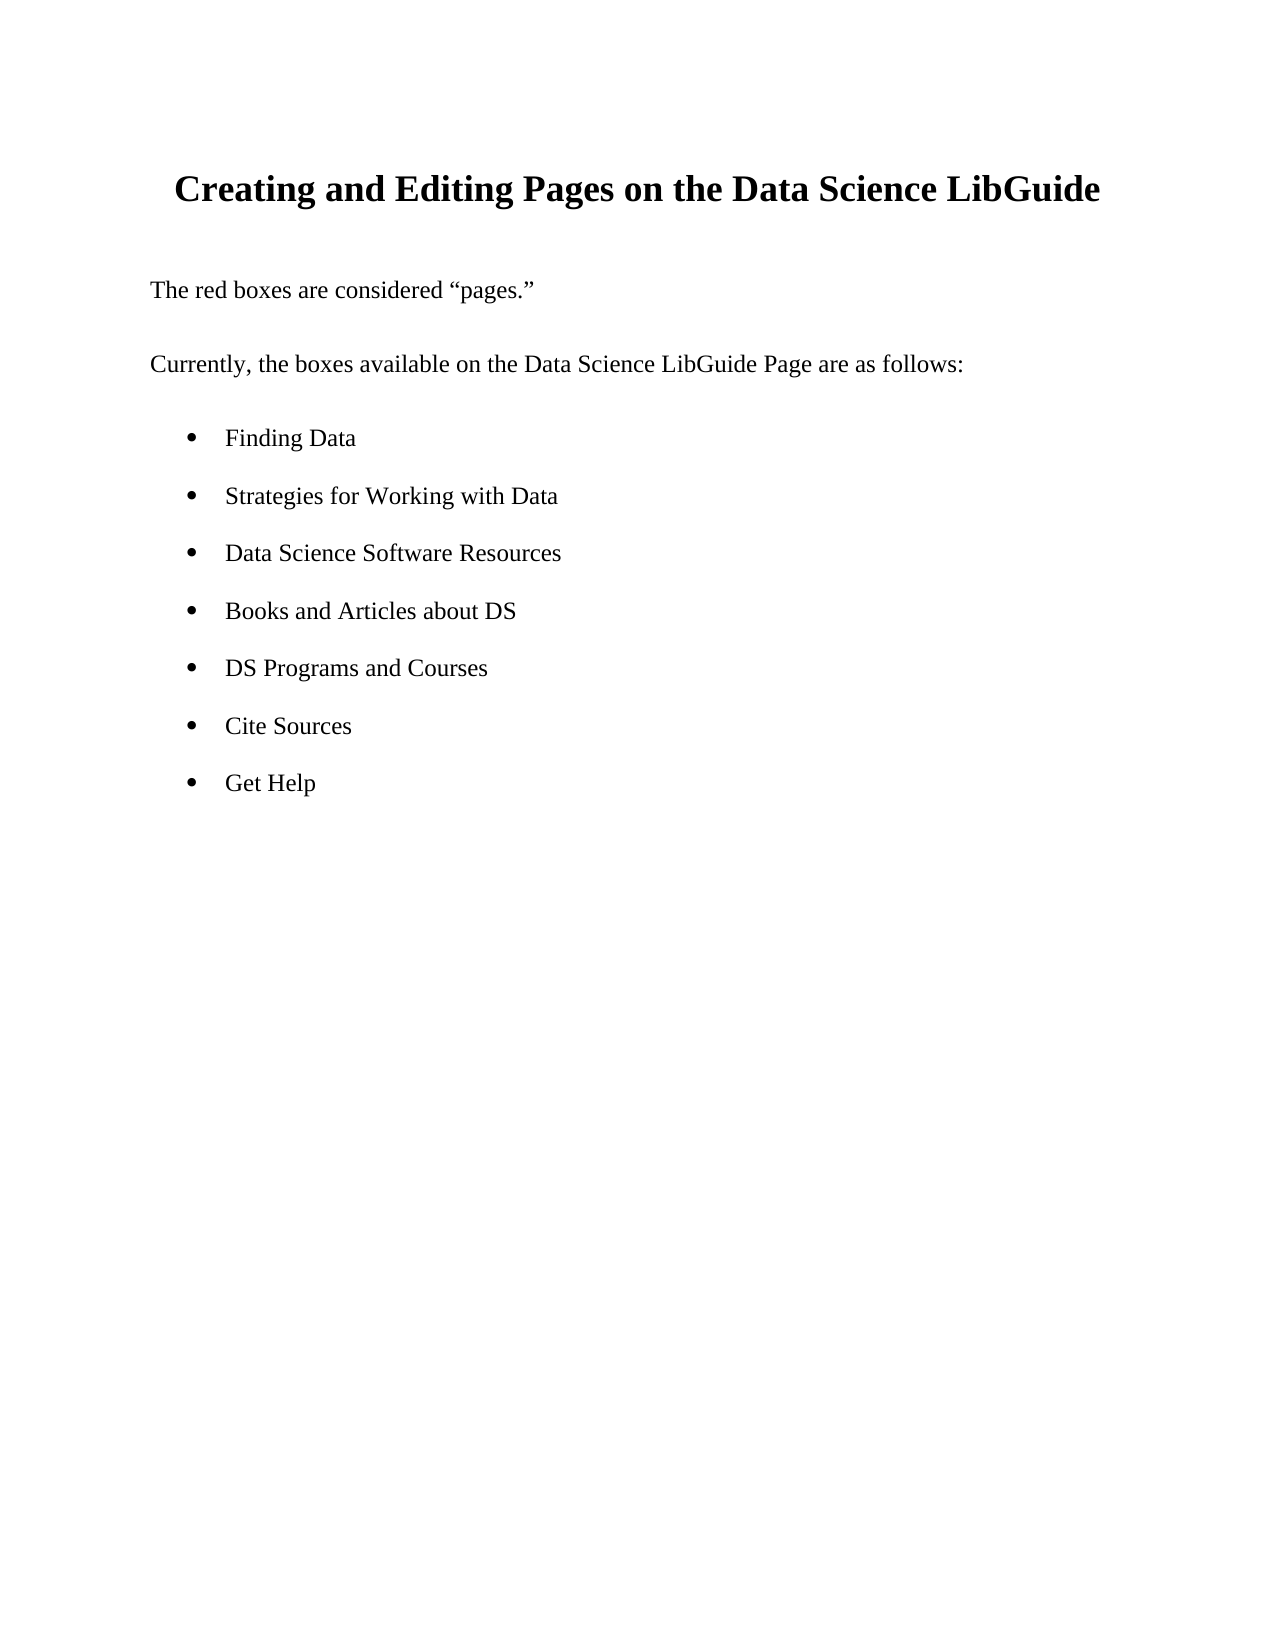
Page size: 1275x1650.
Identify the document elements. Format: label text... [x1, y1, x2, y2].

text Currently, the boxes available on the Data Science LibGuide Page are as follows: [150, 349, 1125, 378]
text The red boxes are considered “pages.” [150, 275, 1125, 304]
list Finding Data [187, 423, 1125, 452]
list Cite Sources [187, 711, 1125, 739]
list Strategies for Working with Data [187, 481, 1125, 509]
subtitle Creating and Editing Pages on the Data Science LibGuide [150, 167, 1125, 210]
list Get Help [187, 768, 1125, 797]
list DS Programs and Courses [187, 653, 1125, 682]
list Data Science Software Resources [187, 538, 1125, 567]
list Books and Articles about DS [187, 596, 1125, 624]
